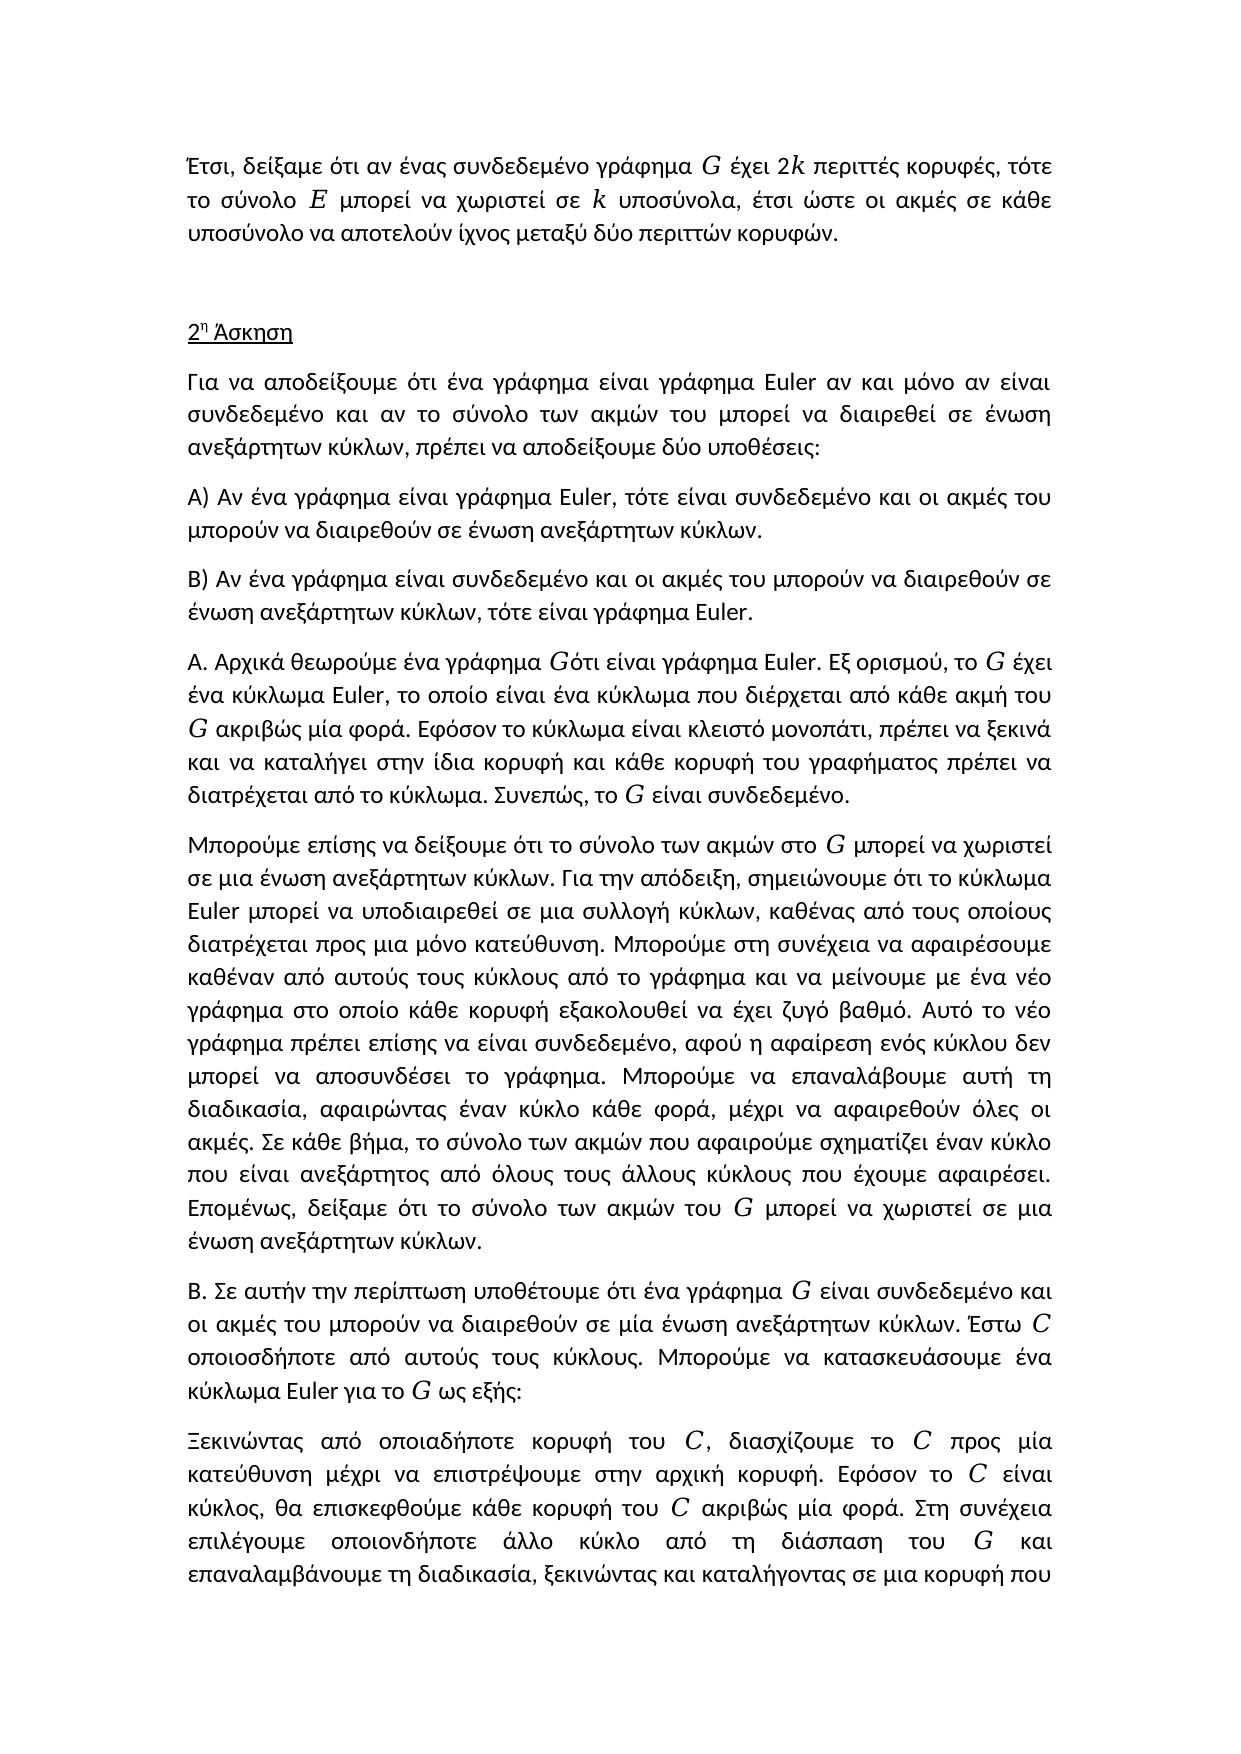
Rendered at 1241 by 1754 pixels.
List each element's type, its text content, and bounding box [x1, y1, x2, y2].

text Έτσι, δείξαμε ότι αν ένας συνδεδεμένο γράφημα 𝐺 έχει 2𝑘 περιττές κορυφές, τότε το σύνολο 𝐸 μπορεί να χωριστεί σε 𝑘 υποσύνολα, έτσι ώστε οι ακμές σε κάθε υποσύνολο να αποτελούν ίχνος μεταξύ δύο περιττών κορυφών. [187, 150, 1053, 247]
text Β. Σε αυτήν την περίπτωση υποθέτουμε ότι ένα γράφημα 𝐺 είναι συνδεδεμένο και οι ακμές του μπορούν να διαιρεθούν σε μία ένωση ανεξάρτητων κύκλων. Έστω 𝐶 οποιοσδήποτε από αυτούς τους κύκλους. Μπορούμε να κατασκευάσουμε ένα κύκλωμα Euler για το 𝐺 ως εξής: [187, 1274, 1053, 1405]
text Α) Αν ένα γράφημα είναι γράφημα Euler, τότε είναι συνδεδεμένο και οι ακμές του μπορούν να διαιρεθούν σε ένωση ανεξάρτητων κύκλων. [187, 481, 1053, 544]
text 2η Άσκηση [187, 316, 1053, 347]
text Μπορούμε επίσης να δείξουμε ότι το σύνολο των ακμών στο 𝐺 μπορεί να χωριστεί σε μια ένωση ανεξάρτητων κύκλων. Για την απόδειξη, σημειώνουμε ότι το κύκλωμα Euler μπορεί να υποδιαιρεθεί σε μια συλλογή κύκλων, καθένας από τους οποίους διατρέχεται προς μια μόνο κατεύθυνση. Μπορούμε στη συνέχεια να αφαιρέσουμε καθέναν από αυτούς τους κύκλους από το γράφημα και να μείνουμε με ένα νέο γράφημα στο οποίο κάθε κορυφή εξακολουθεί να έχει ζυγό βαθμό. Αυτό το νέο γράφημα πρέπει επίσης να είναι συνδεδεμένο, αφού η αφαίρεση ενός κύκλου δεν μπορεί να αποσυνδέσει το γράφημα. Μπορούμε να επαναλάβουμε αυτή τη διαδικασία, αφαιρώντας έναν κύκλο κάθε φορά, μέχρι να αφαιρεθούν όλες οι ακμές. Σε κάθε βήμα, το σύνολο των ακμών που αφαιρούμε σχηματίζει έναν κύκλο που είναι ανεξάρτητος από όλους τους άλλους κύκλους που έχουμε αφαιρέσει. Επομένως, δείξαμε ότι το σύνολο των ακμών του 𝐺 μπορεί να χωριστεί σε μια ένωση ανεξάρτητων κύκλων. [187, 829, 1053, 1255]
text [187, 1424, 1053, 1589]
text Για να αποδείξουμε ότι ένα γράφημα είναι γράφημα Euler αν και μόνο αν είναι συνδεδεμένο και αν το σύνολο των ακμών του μπορεί να διαιρεθεί σε ένωση ανεξάρτητων κύκλων, πρέπει να αποδείξουμε δύο υποθέσεις: [187, 366, 1053, 462]
text Β) Αν ένα γράφημα είναι συνδεδεμένο και οι ακμές του μπορούν να διαιρεθούν σε ένωση ανεξάρτητων κύκλων, τότε είναι γράφημα Euler. [187, 563, 1053, 627]
text Α. Αρχικά θεωρούμε ένα γράφημα 𝐺ότι είναι γράφημα Euler. Εξ ορισμού, το 𝐺 έχει ένα κύκλωμα Euler, το οποίο είναι ένα κύκλωμα που διέρχεται από κάθε ακμή του 𝐺 ακριβώς μία φορά. Εφόσον το κύκλωμα είναι κλειστό μονοπάτι, πρέπει να ξεκινά και να καταλήγει στην ίδια κορυφή και κάθε κορυφή του γραφήματος πρέπει να διατρέχεται από το κύκλωμα. Συνεπώς, το 𝐺 είναι συνδεδεμένο. [187, 646, 1053, 810]
